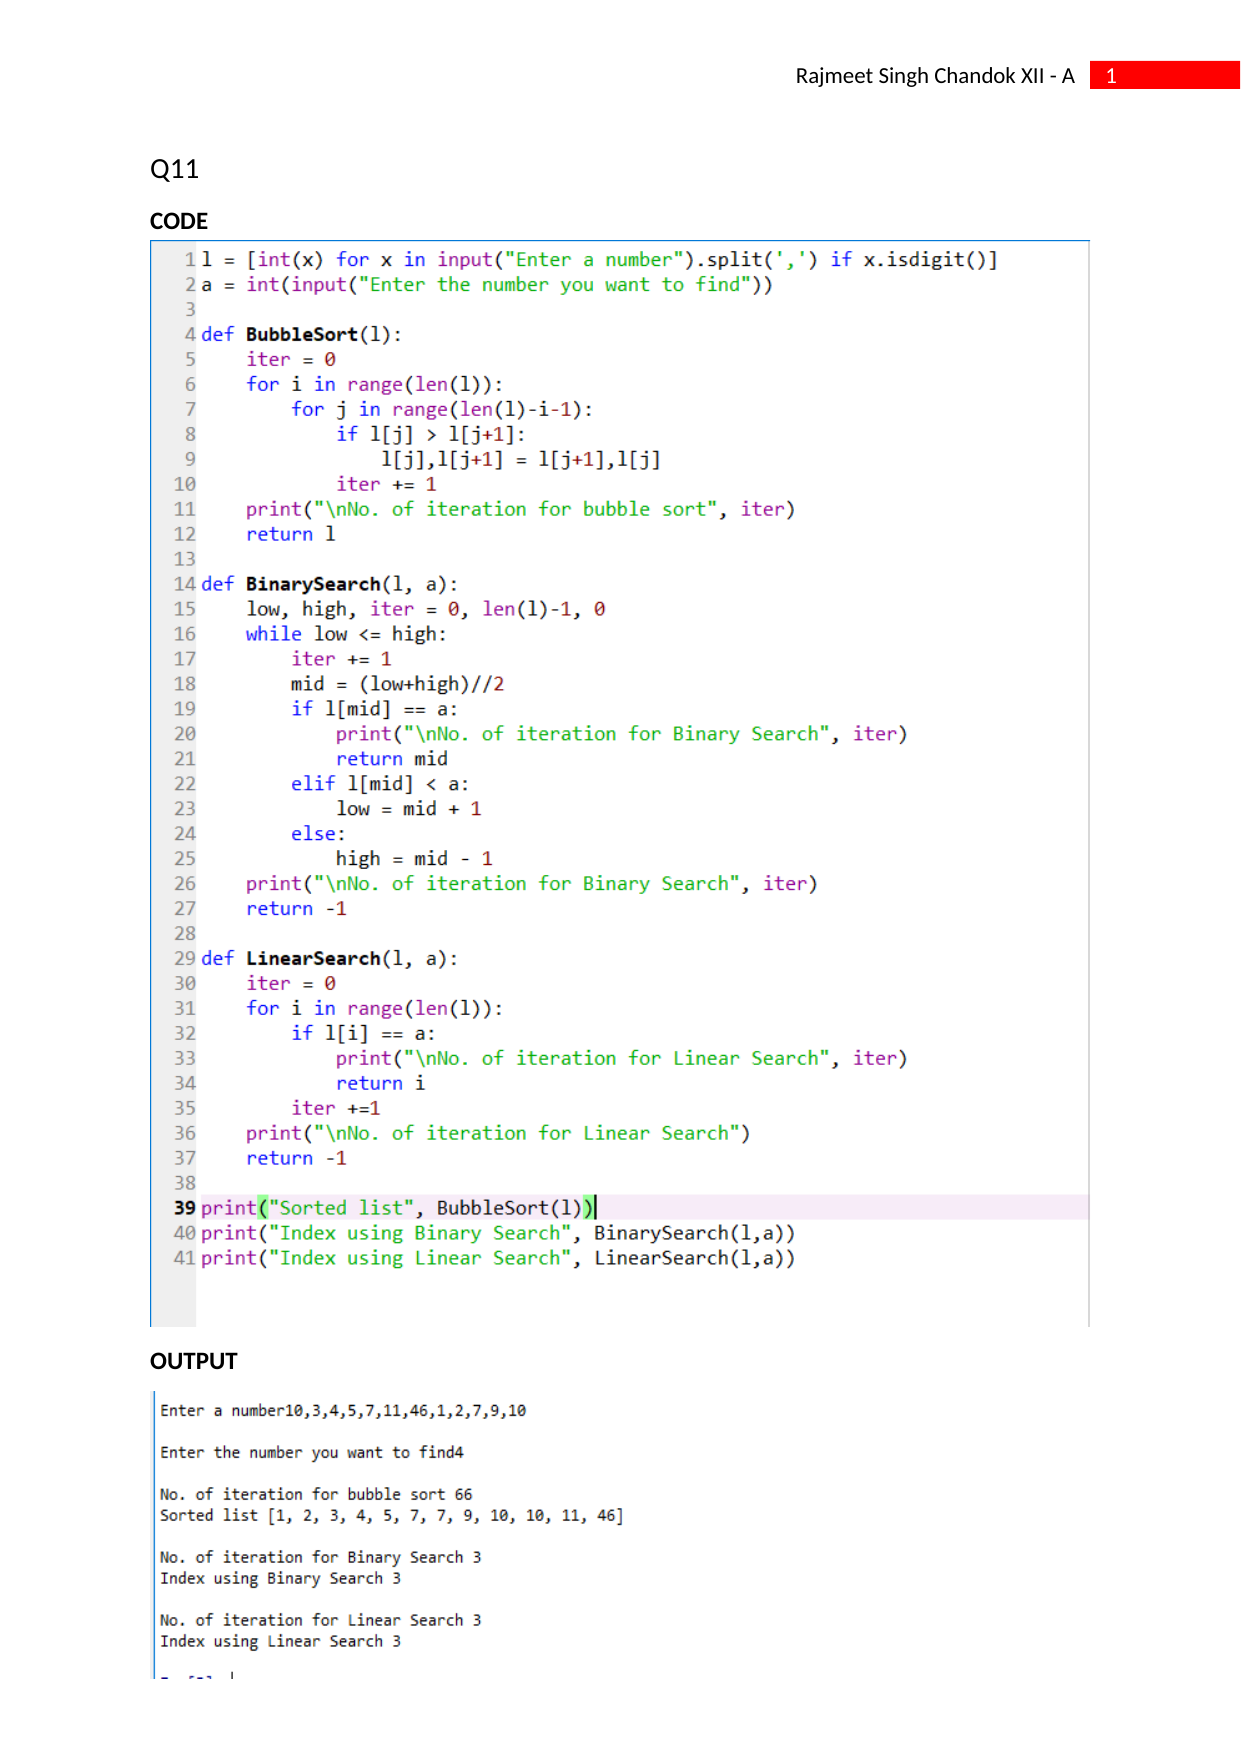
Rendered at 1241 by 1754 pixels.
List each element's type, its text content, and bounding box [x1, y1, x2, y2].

text OUTPUT [150, 1346, 1090, 1376]
picture [150, 1391, 655, 1679]
picture [150, 240, 1091, 1327]
text CODE [150, 205, 1090, 236]
text Q11 [150, 150, 1090, 186]
